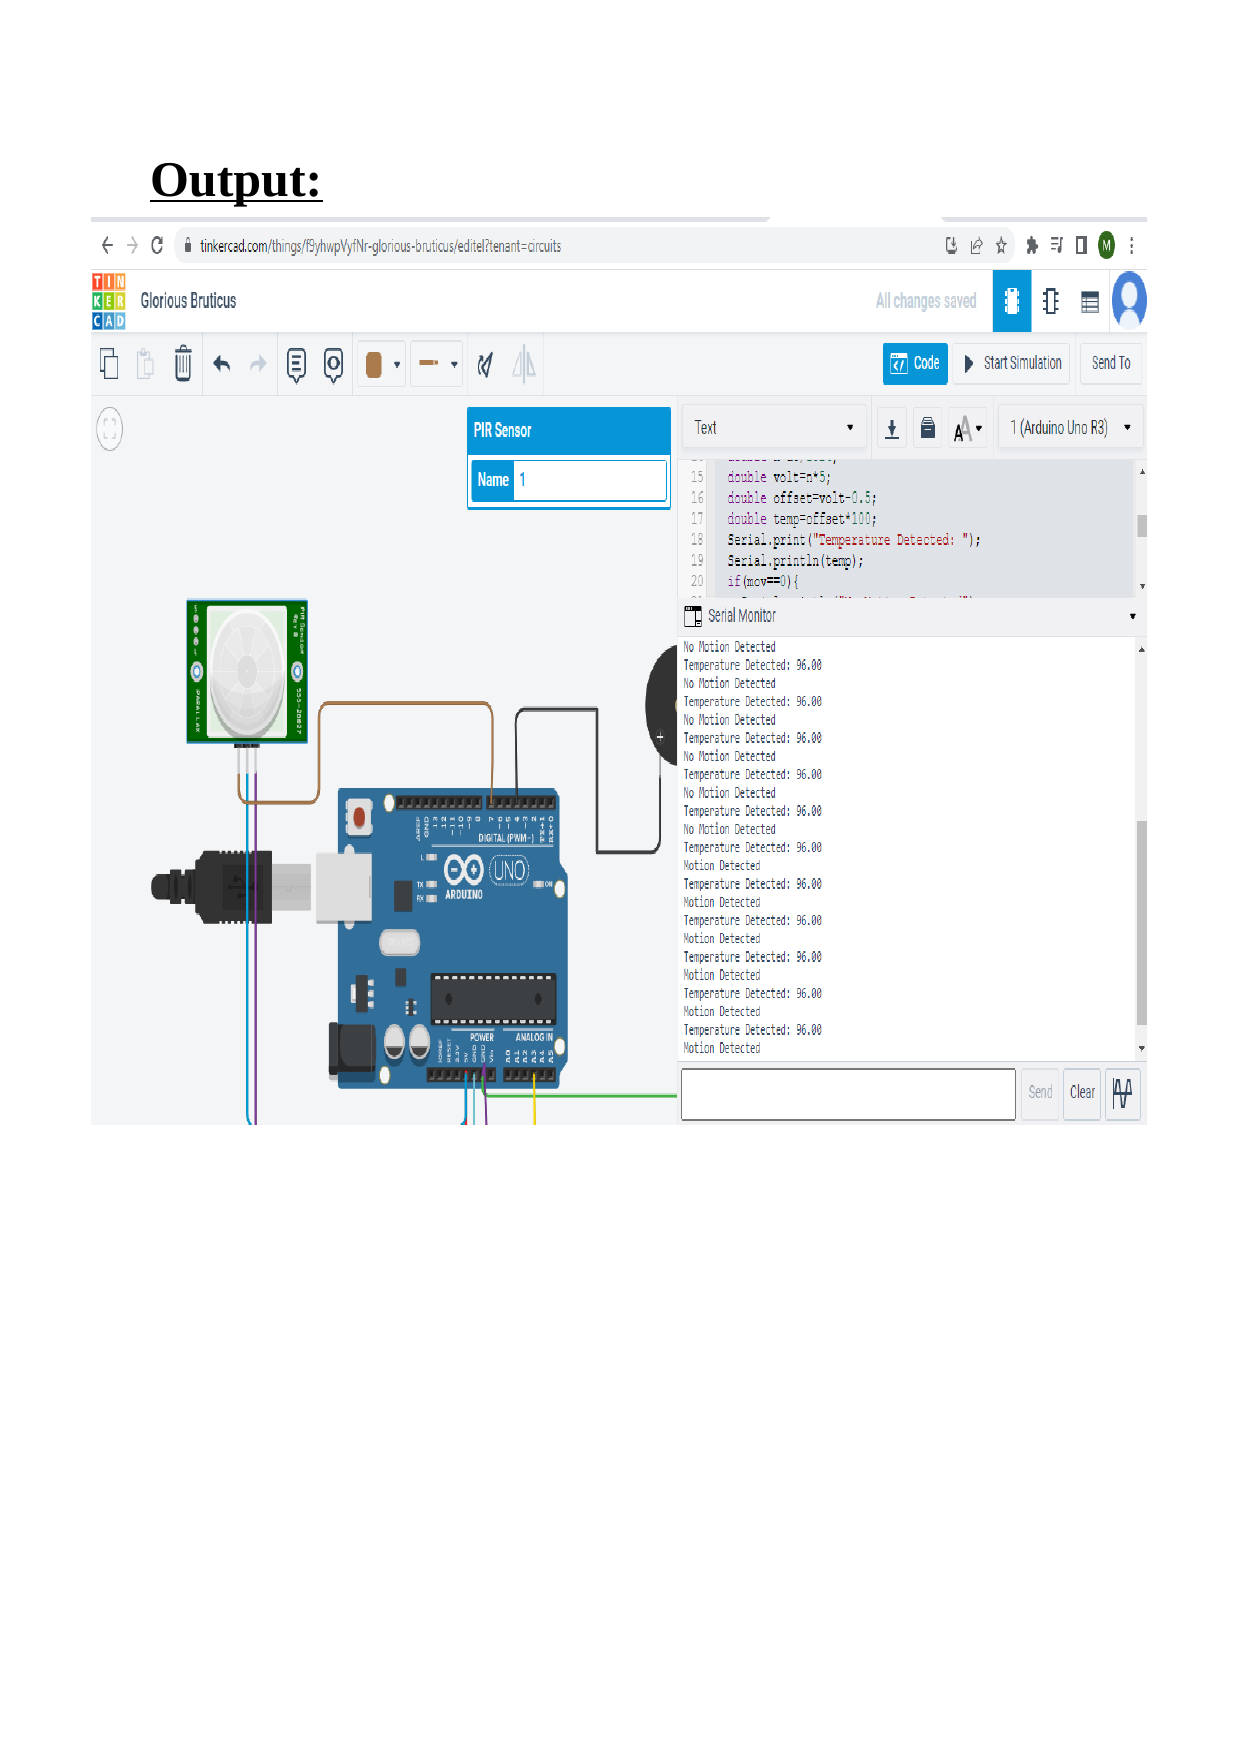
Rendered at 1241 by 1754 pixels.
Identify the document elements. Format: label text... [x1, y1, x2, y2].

text Output: [150, 150, 1090, 207]
picture [91, 217, 1148, 1125]
